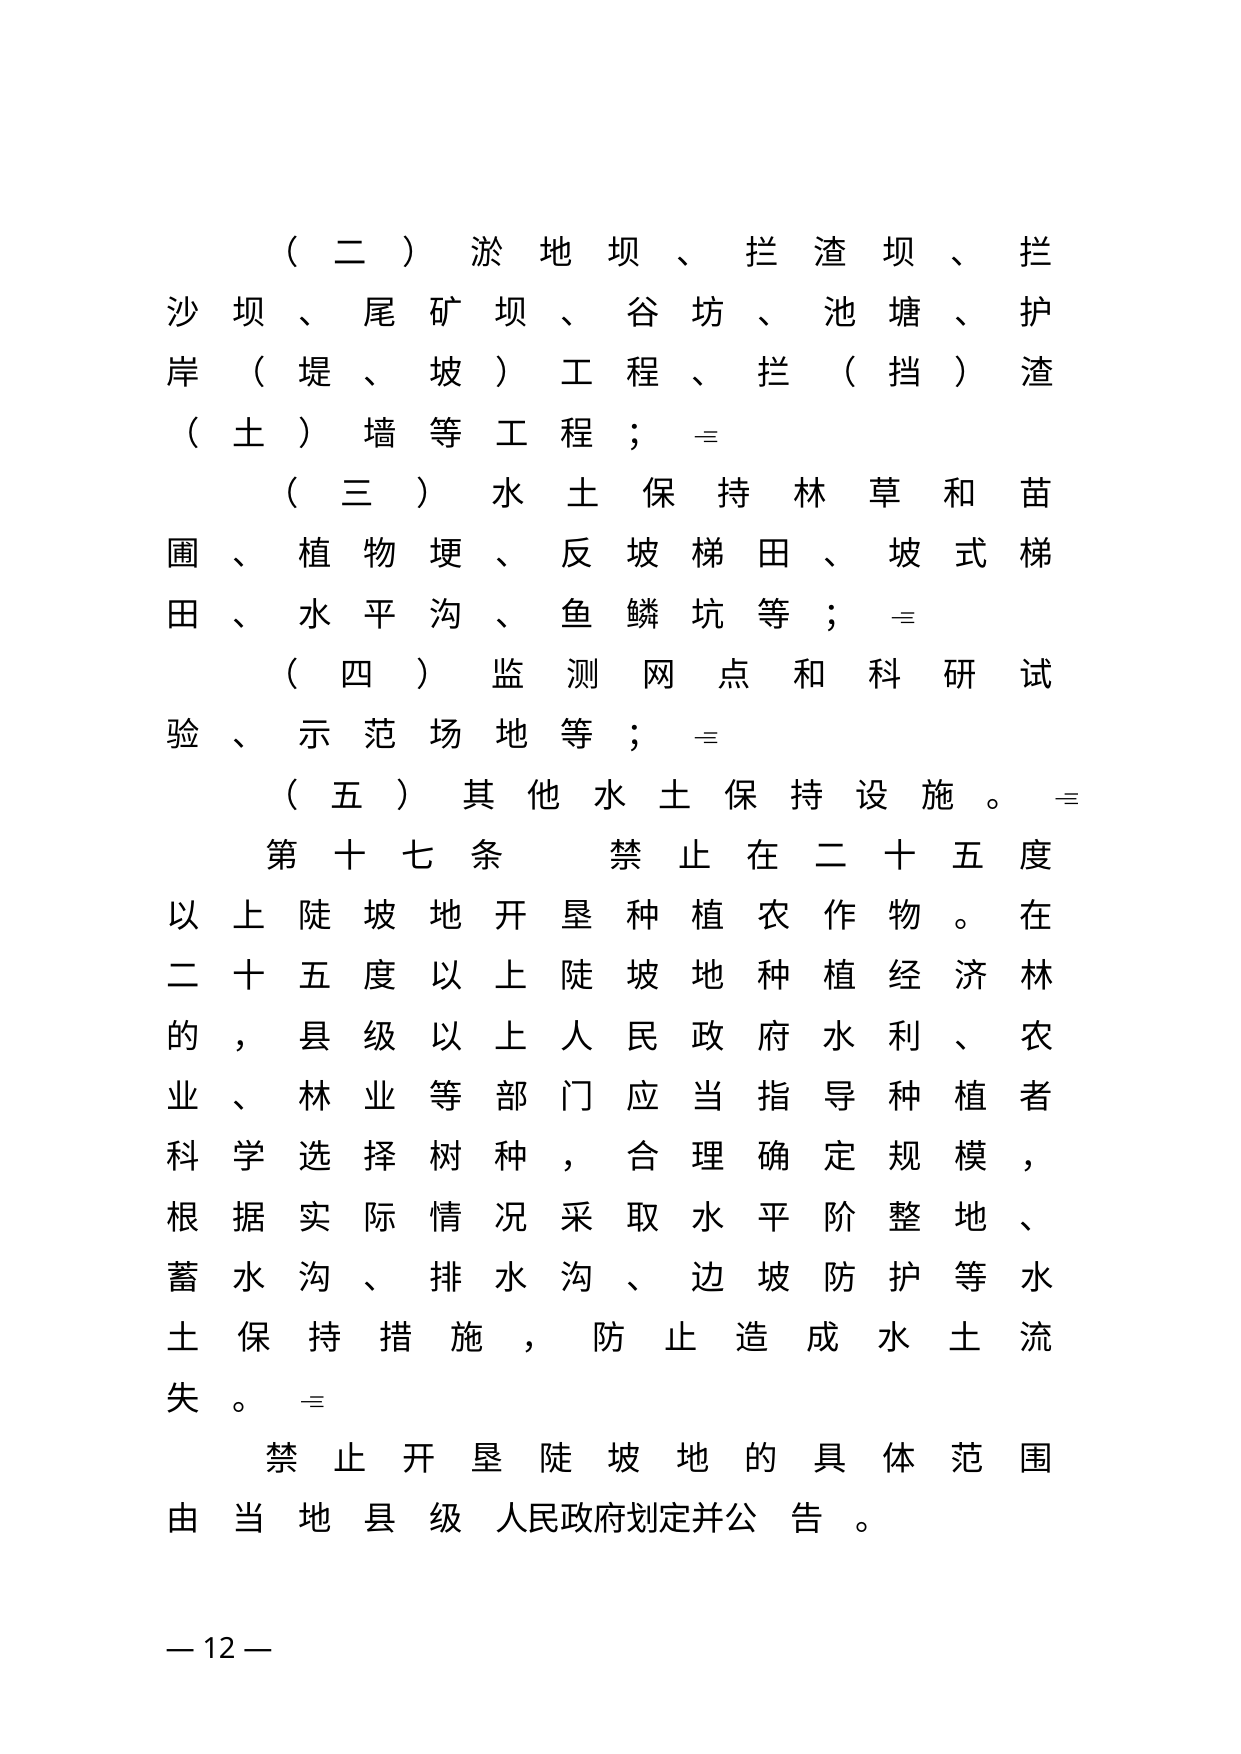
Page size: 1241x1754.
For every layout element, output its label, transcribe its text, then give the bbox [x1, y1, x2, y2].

text （五）其他水土保持设施。 [167, 762, 1085, 823]
text （二）淤地坝、拦渣坝、拦沙坝、尾矿坝、谷坊、池塘、护岸（堤、坡）工程、拦（挡）渣（土）墙等工程； [167, 219, 1085, 461]
text （四）监测网点和科研试验、示范场地等； [167, 642, 1085, 762]
text 第十七条 禁止在二十五度以上陡坡地开垦种植农作物。在二十五度以上陡坡地种植经济林的，县级以上人民政府水利、农业、林业等部门应当指导种植者科学选择树种，合理确定规模，根据实际情况采取水平阶整地、蓄水沟、排水沟、边坡防护等水土保持措施，防止造成水土流失。 [167, 823, 1085, 1426]
text 禁止开垦陡坡地的具体范围由当地县级人民政府划定并公告。 [167, 1426, 1085, 1546]
text （三）水土保持林草和苗圃、植物埂、反坡梯田、坡式梯田、水平沟、鱼鳞坑等； [167, 461, 1085, 642]
